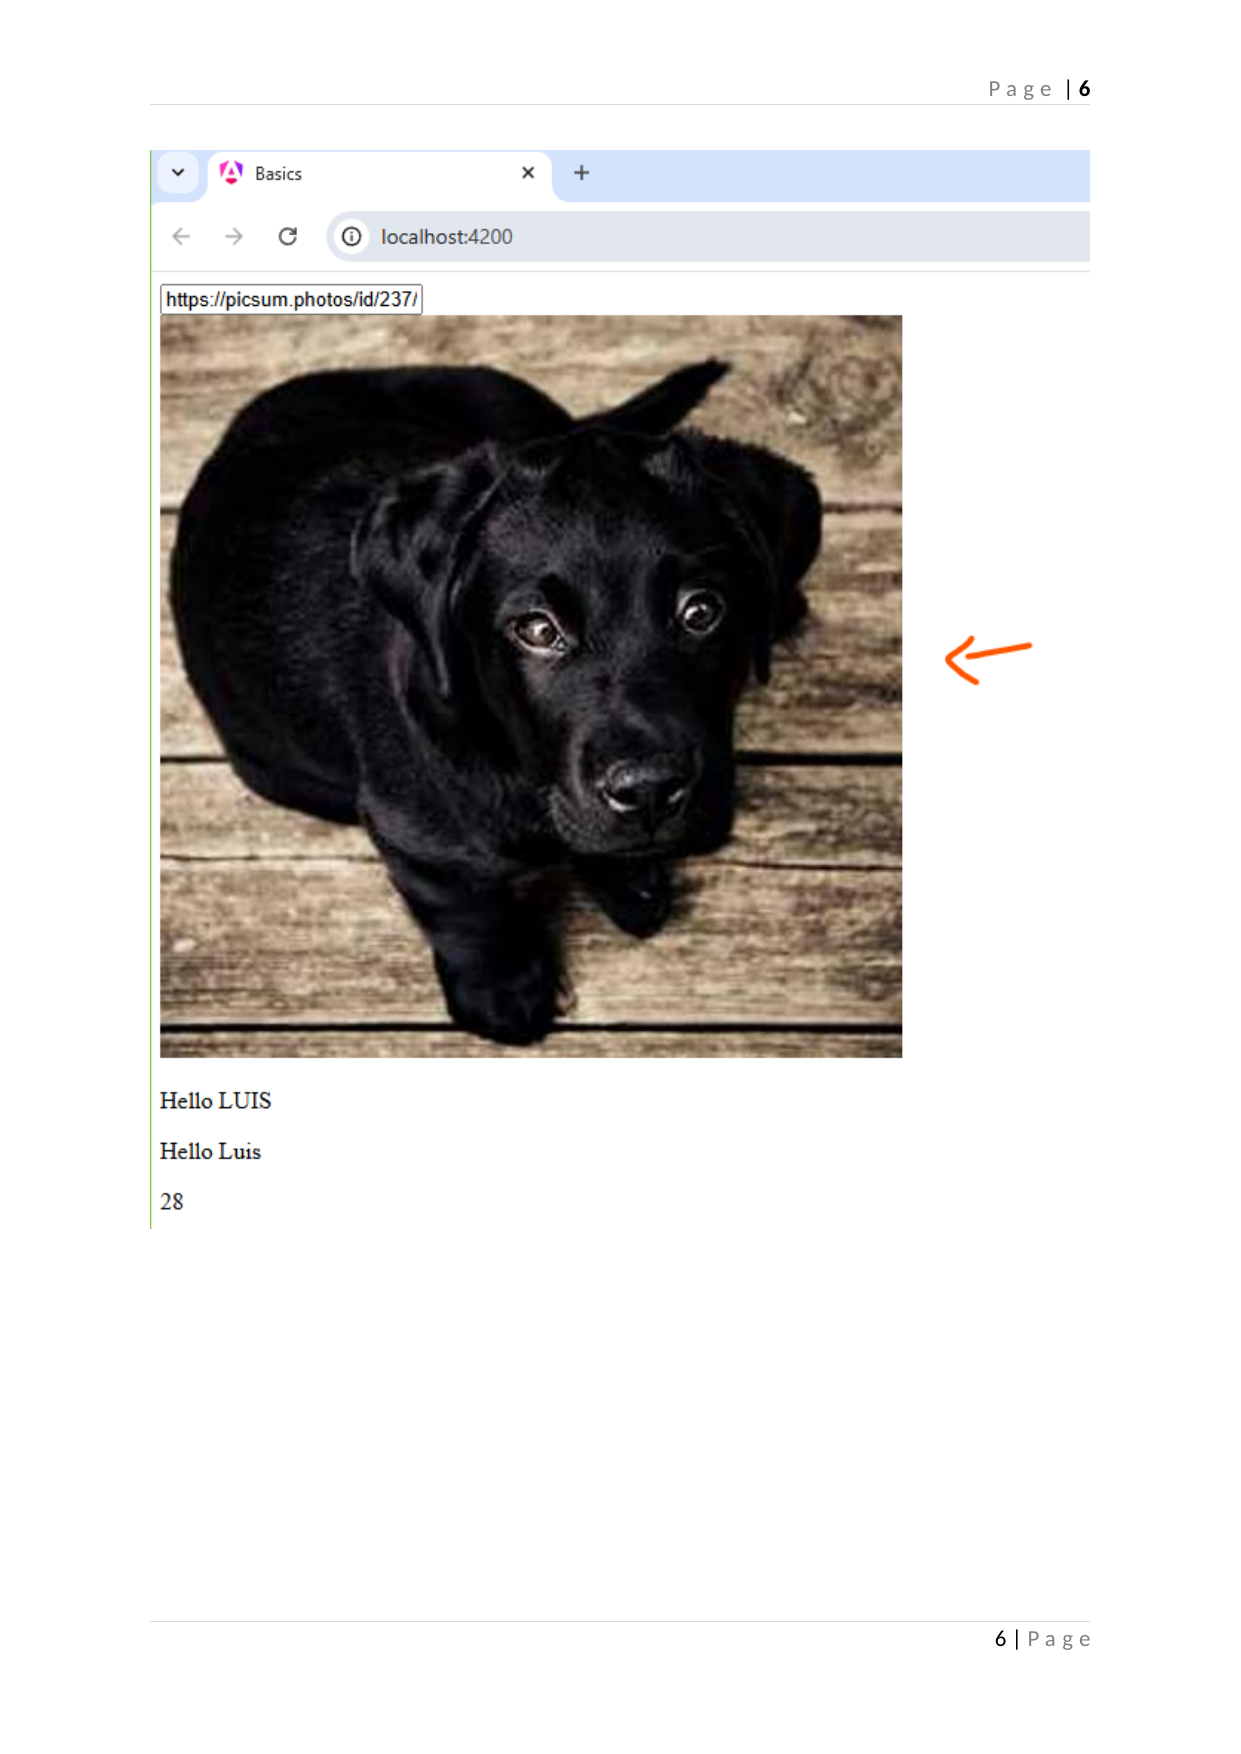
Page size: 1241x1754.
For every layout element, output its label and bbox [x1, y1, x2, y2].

picture [150, 150, 1091, 1229]
